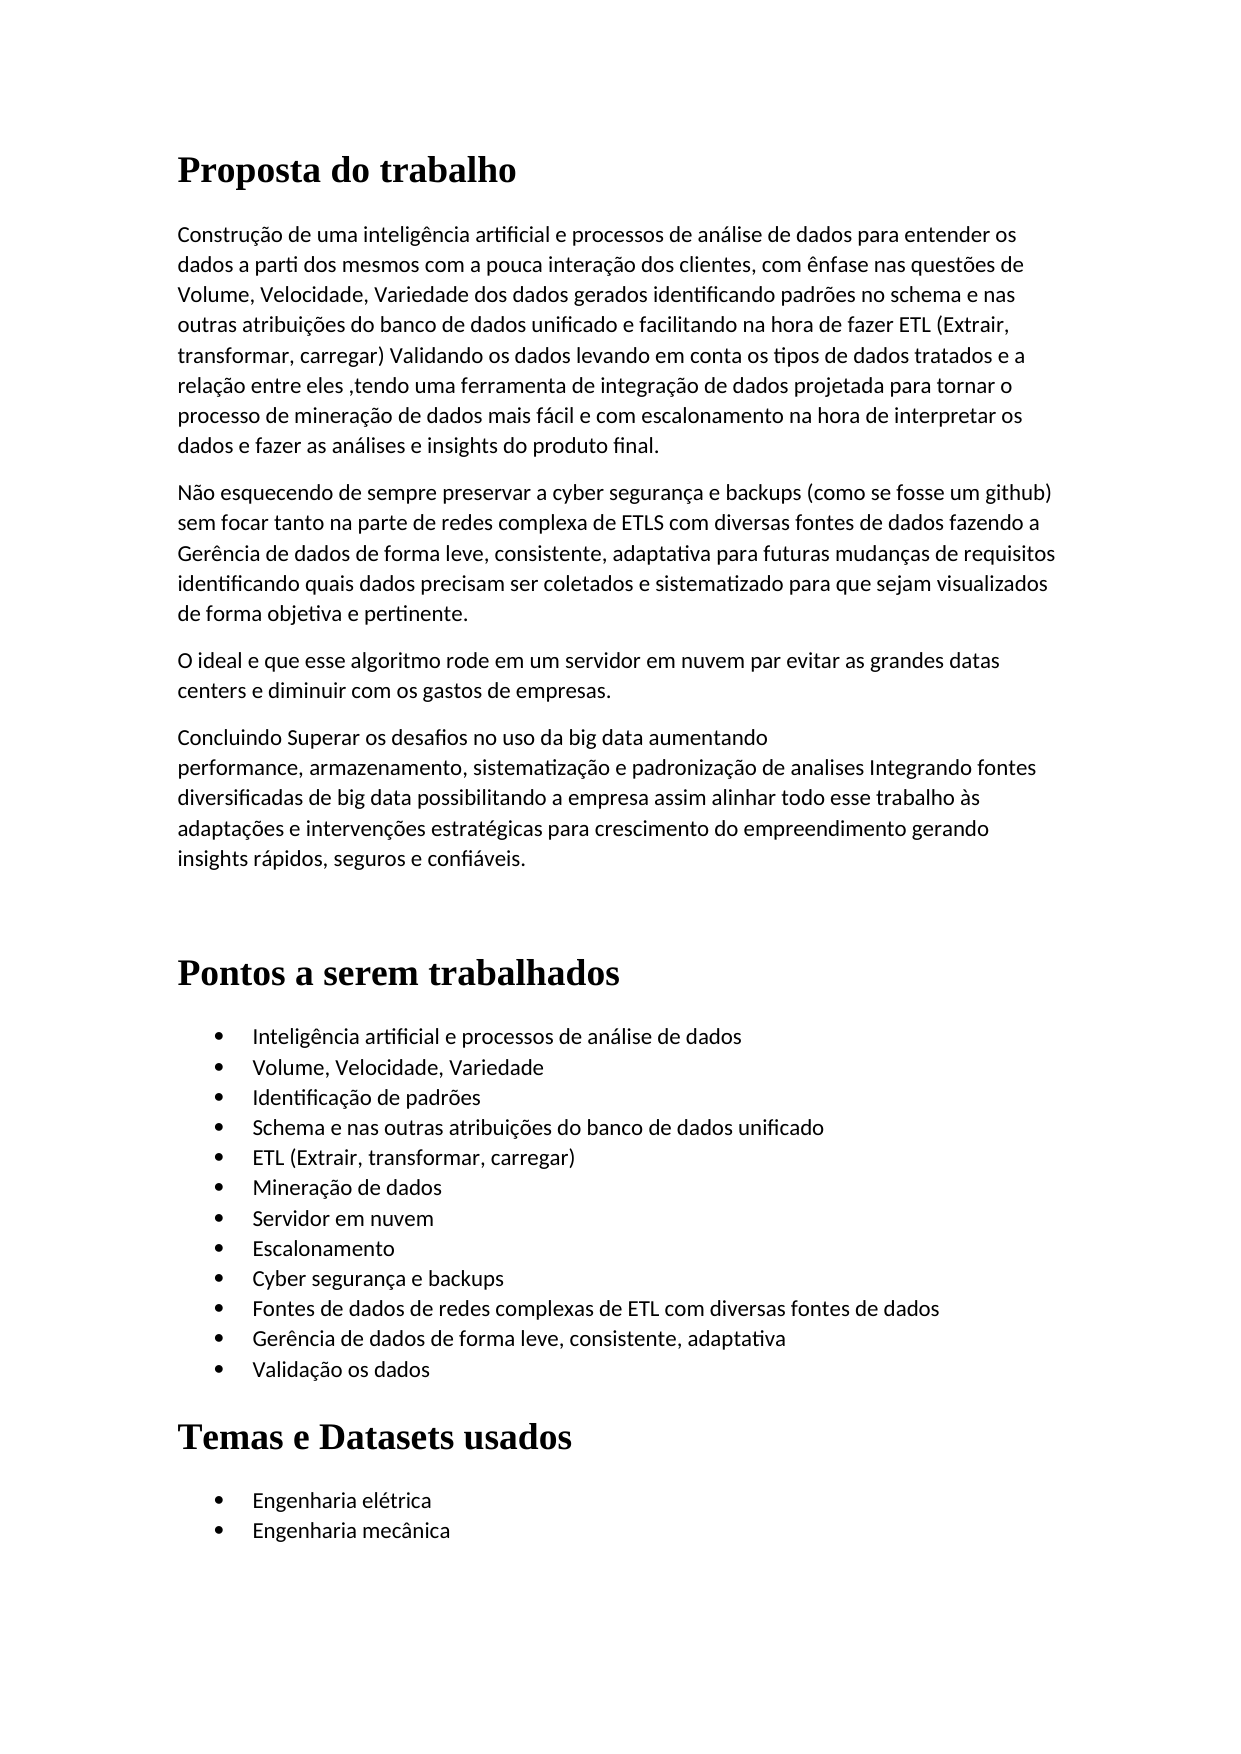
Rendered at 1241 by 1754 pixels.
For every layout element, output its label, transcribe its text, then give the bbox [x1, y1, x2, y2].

list Identificação de padrões [215, 1083, 1063, 1111]
text Concluindo Superar os desafios no uso da big data aumentando performance, armazenamento, sistematização e padronização de analises Integrando fontes diversificadas de big data possibilitando a empresa assim alinhar todo esse trabalho às adaptações e intervenções estratégicas para crescimento do empreendimento gerando insights rápidos, seguros e confiáveis. [177, 723, 1063, 872]
list Schema e nas outras atribuições do banco de dados unificado [215, 1113, 1063, 1141]
list Engenharia elétrica [215, 1486, 1063, 1514]
text Não esquecendo de sempre preservar a cyber segurança e backups (como se fosse um github) sem focar tanto na parte de redes complexa de ETLS com diversas fontes de dados fazendo a Gerência de dados de forma leve, consistente, adaptativa para futuras mudanças de requisitos identificando quais dados precisam ser coletados e sistematizado para que sejam visualizados de forma objetiva e pertinente. [177, 478, 1063, 627]
list Mineração de dados [215, 1173, 1063, 1201]
list Engenharia mecânica [215, 1517, 1063, 1544]
list ETL (Extrair, transformar, carregar) [215, 1143, 1063, 1171]
list Cyber segurança e backups [215, 1264, 1063, 1292]
text O ideal e que esse algoritmo rode em um servidor em nuvem par evitar as grandes datas centers e diminuir com os gastos de empresas. [177, 646, 1063, 704]
list Validação os dados [215, 1355, 1063, 1383]
list Gerência de dados de forma leve, consistente, adaptativa [215, 1324, 1063, 1352]
subtitle Pontos a serem trabalhados [177, 950, 1063, 993]
list Inteligência artificial e processos de análise de dados [215, 1022, 1063, 1050]
list Volume, Velocidade, Variedade [215, 1053, 1063, 1081]
subtitle Proposta do trabalho [177, 148, 1063, 191]
text Construção de uma inteligência artificial e processos de análise de dados para entender os dados a parti dos mesmos com a pouca interação dos clientes, com ênfase nas questões de Volume, Velocidade, Variedade dos dados gerados identificando padrões no schema e nas outras atribuições do banco de dados unificado e facilitando na hora de fazer ETL (Extrair, transformar, carregar) Validando os dados levando em conta os tipos de dados tratados e a relação entre eles ,tendo uma ferramenta de integração de dados projetada para tornar o processo de mineração de dados mais fácil e com escalonamento na hora de interpretar os dados e fazer as análises e insights do produto final. [177, 220, 1063, 459]
list Fontes de dados de redes complexas de ETL com diversas fontes de dados [215, 1294, 1063, 1322]
list Servidor em nuvem [215, 1204, 1063, 1232]
subtitle Temas e Datasets usados [177, 1414, 1063, 1457]
list Escalonamento [215, 1234, 1063, 1262]
